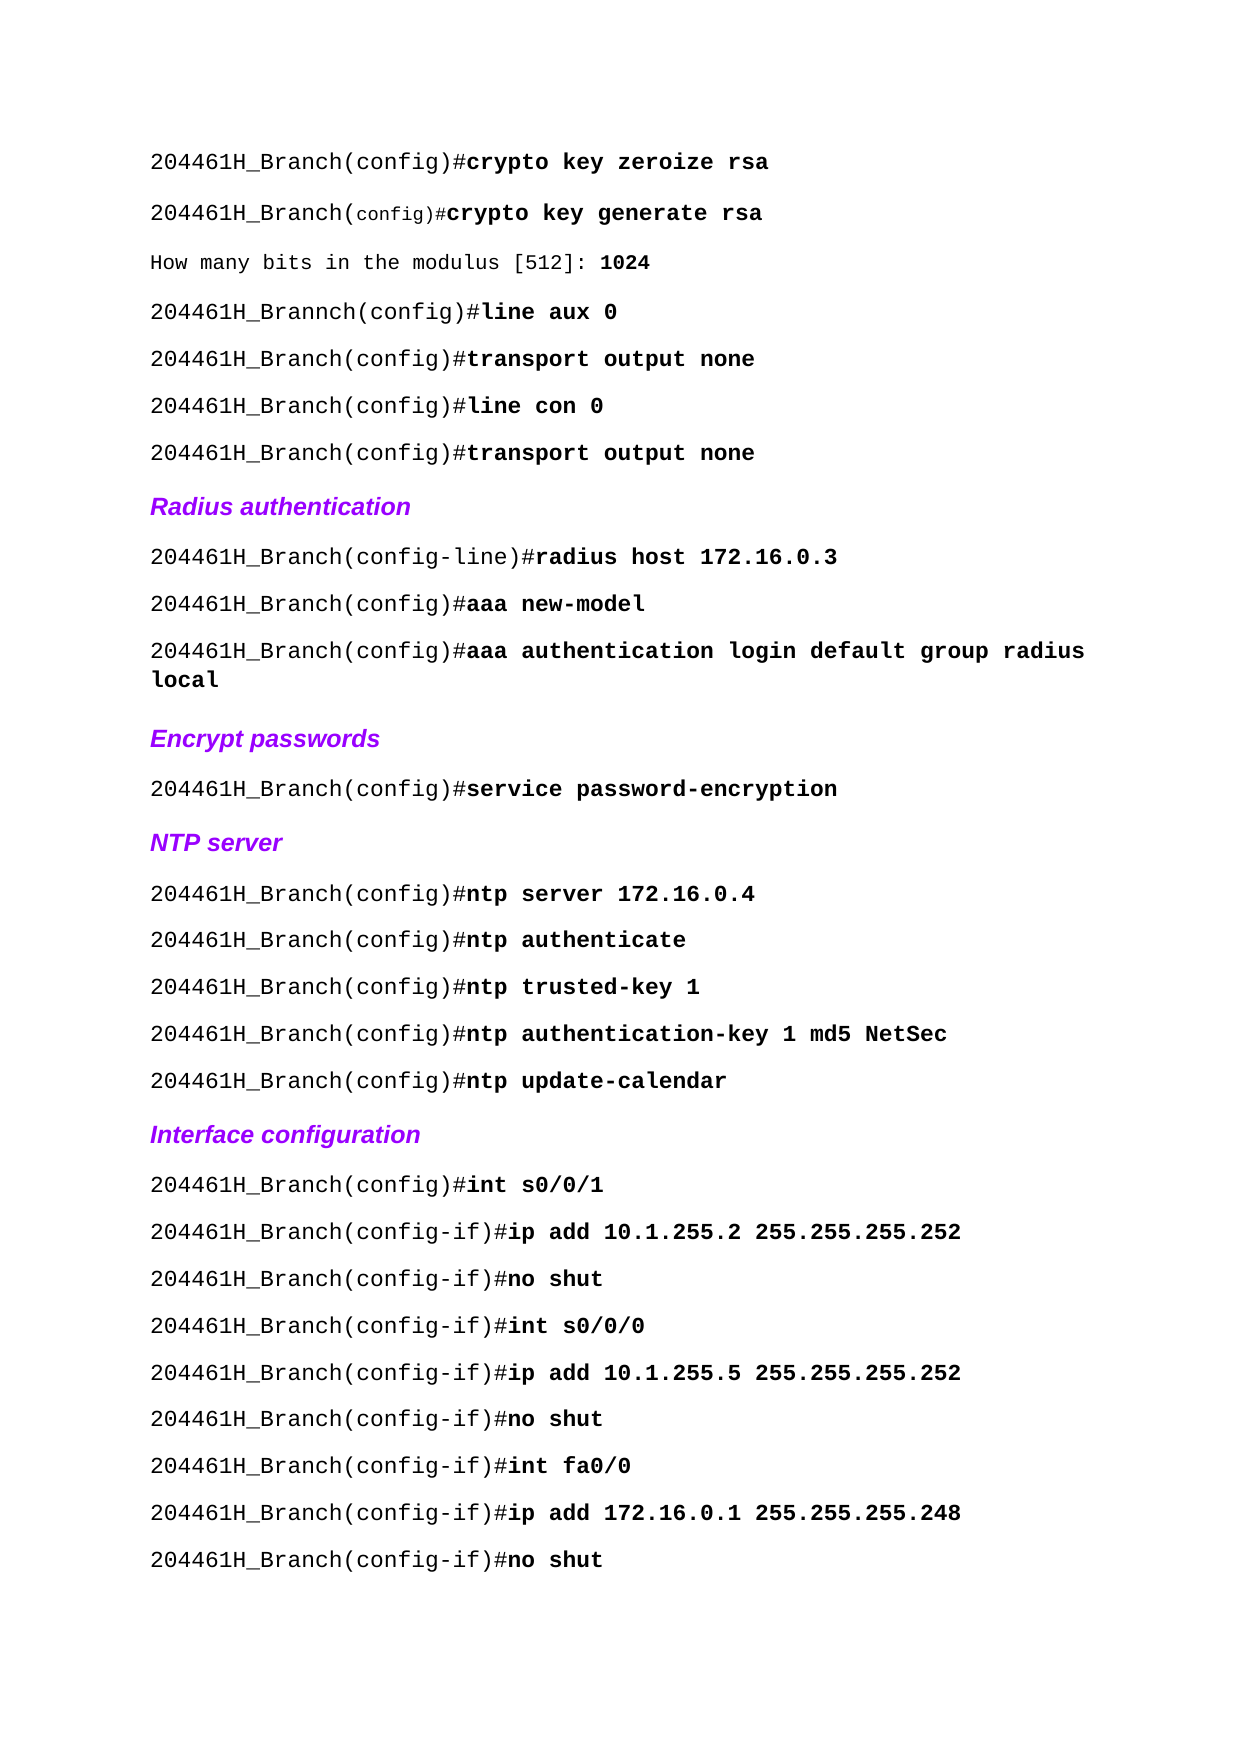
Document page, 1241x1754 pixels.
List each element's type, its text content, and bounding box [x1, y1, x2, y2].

text 204461H_Branch(config-if)#no shut [150, 1548, 1090, 1574]
text How many bits in the modulus [512]: 1024 [150, 252, 1090, 276]
text NTP server [150, 828, 1090, 857]
text 204461H_Branch(config)#line con 0 [150, 394, 1090, 420]
text 204461H_Branch(config)#ntp trusted-key 1 [150, 976, 1090, 1002]
text 204461H_Branch(config)#crypto key generate rsa [150, 201, 1090, 227]
text 204461H_Branch(config)#aaa new-model [150, 592, 1090, 618]
text 204461H_Brannch(config)#line aux 0 [150, 301, 1090, 326]
text 204461H_Branch(config-if)#int fa0/0 [150, 1454, 1090, 1480]
text 204461H_Branch(config-if)#ip add 10.1.255.2 255.255.255.252 [150, 1221, 1090, 1247]
text 204461H_Branch(config-if)#ip add 172.16.0.1 255.255.255.248 [150, 1501, 1090, 1527]
text 204461H_Branch(config)#transport output none [150, 347, 1090, 373]
text 204461H_Branch(config)#crypto key zeroize rsa [150, 150, 1090, 176]
text 204461H_Branch(config-if)#no shut [150, 1408, 1090, 1434]
text 204461H_Branch(config)#service password-encryption [150, 777, 1090, 803]
text Interface configuration [150, 1120, 1090, 1149]
text 204461H_Branch(config)#transport output none [150, 441, 1090, 467]
text 204461H_Branch(config-if)#no shut [150, 1267, 1090, 1293]
text Radius authentication [150, 492, 1090, 521]
text 204461H_Branch(config-line)#radius host 172.16.0.3 [150, 546, 1090, 571]
text 204461H_Branch(config)#ntp server 172.16.0.4 [150, 882, 1090, 908]
text 204461H_Branch(config)#ntp authenticate [150, 929, 1090, 955]
text 204461H_Branch(config-if)#ip add 10.1.255.5 255.255.255.252 [150, 1361, 1090, 1387]
text 204461H_Branch(config)#ntp update-calendar [150, 1069, 1090, 1095]
text 204461H_Branch(config)#aaa authentication login default group radius local [150, 639, 1090, 695]
text 204461H_Branch(config)#ntp authentication-key 1 md5 NetSec [150, 1022, 1090, 1048]
text Encrypt passwords [150, 724, 1090, 752]
text 204461H_Branch(config)#int s0/0/1 [150, 1174, 1090, 1200]
text 204461H_Branch(config-if)#int s0/0/0 [150, 1314, 1090, 1340]
